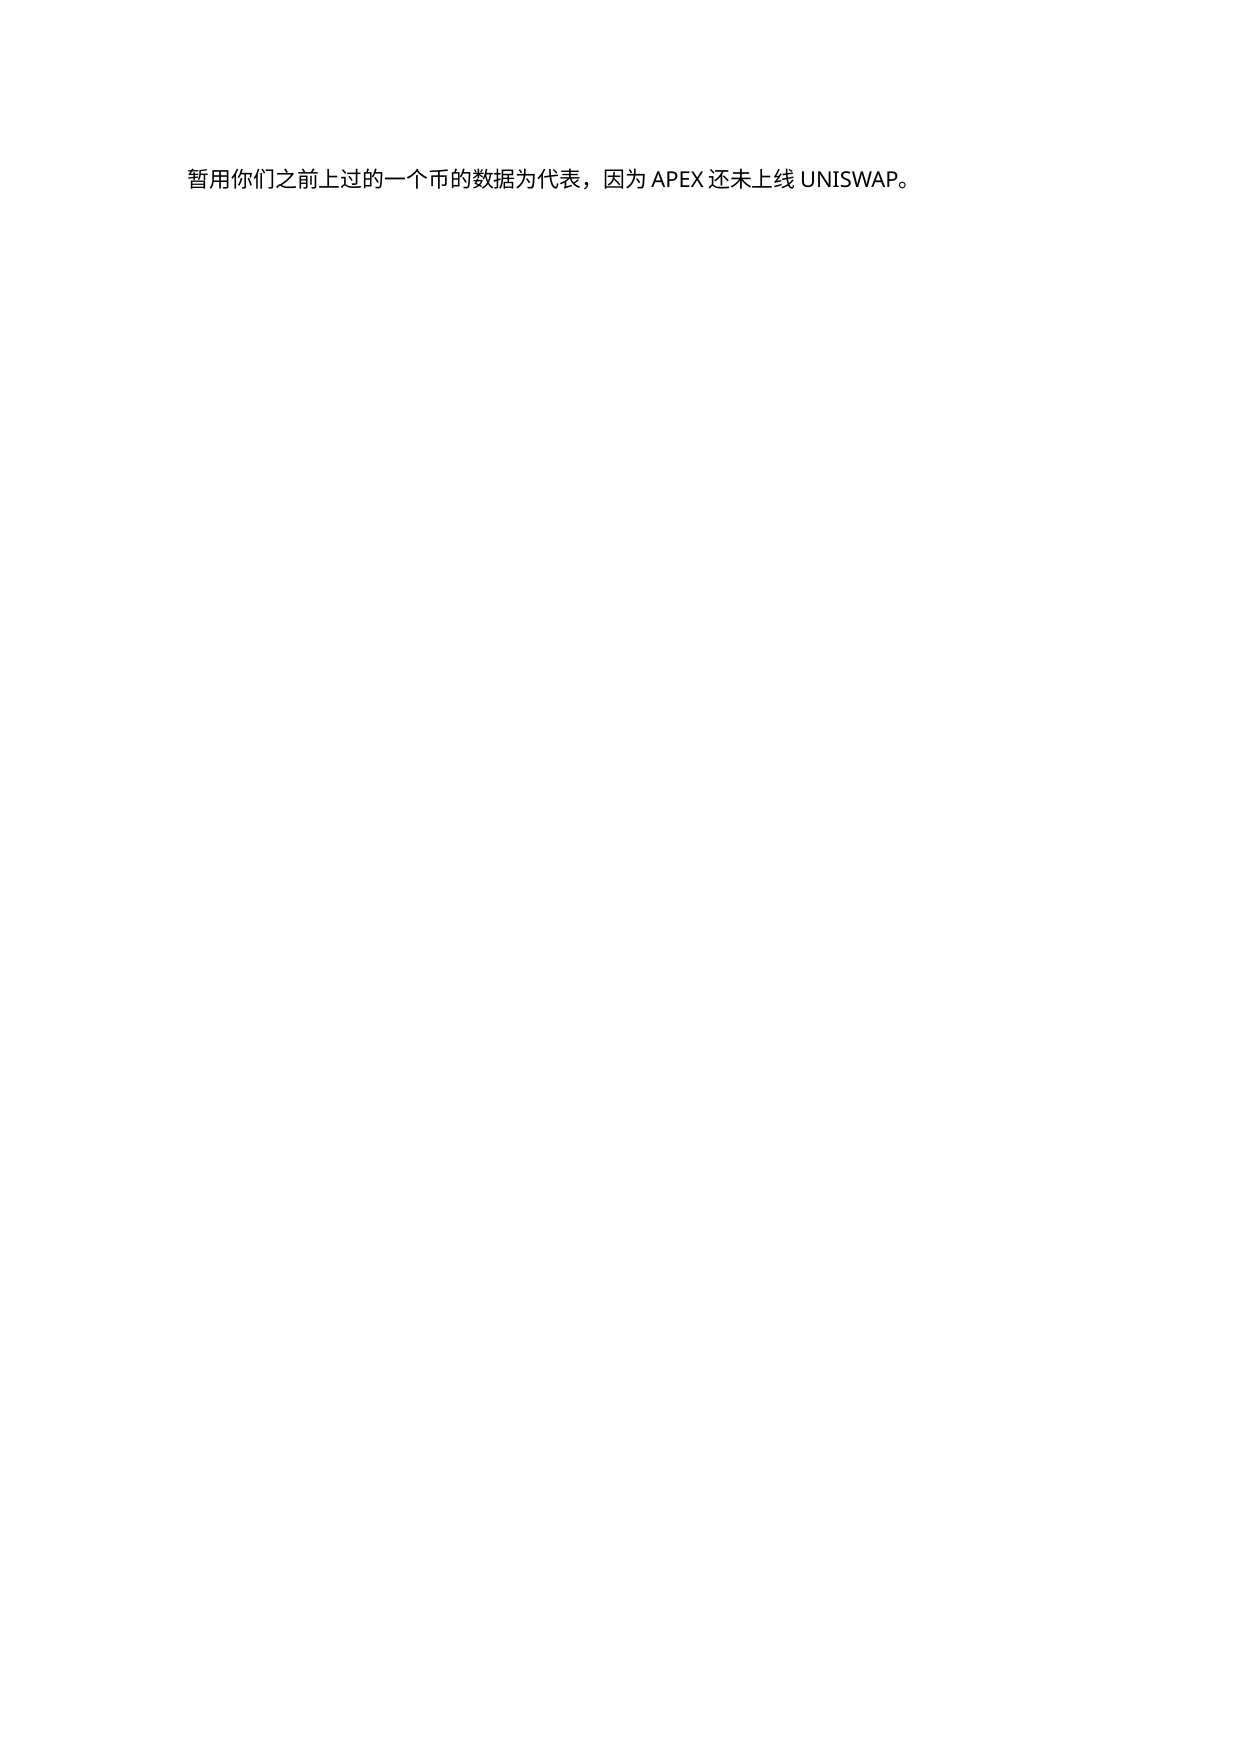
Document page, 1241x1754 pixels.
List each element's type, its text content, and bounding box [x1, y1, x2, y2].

text 暂用你们之前上过的一个币的数据为代表，因为APEX还未上线UNISWAP。 [187, 162, 1053, 194]
